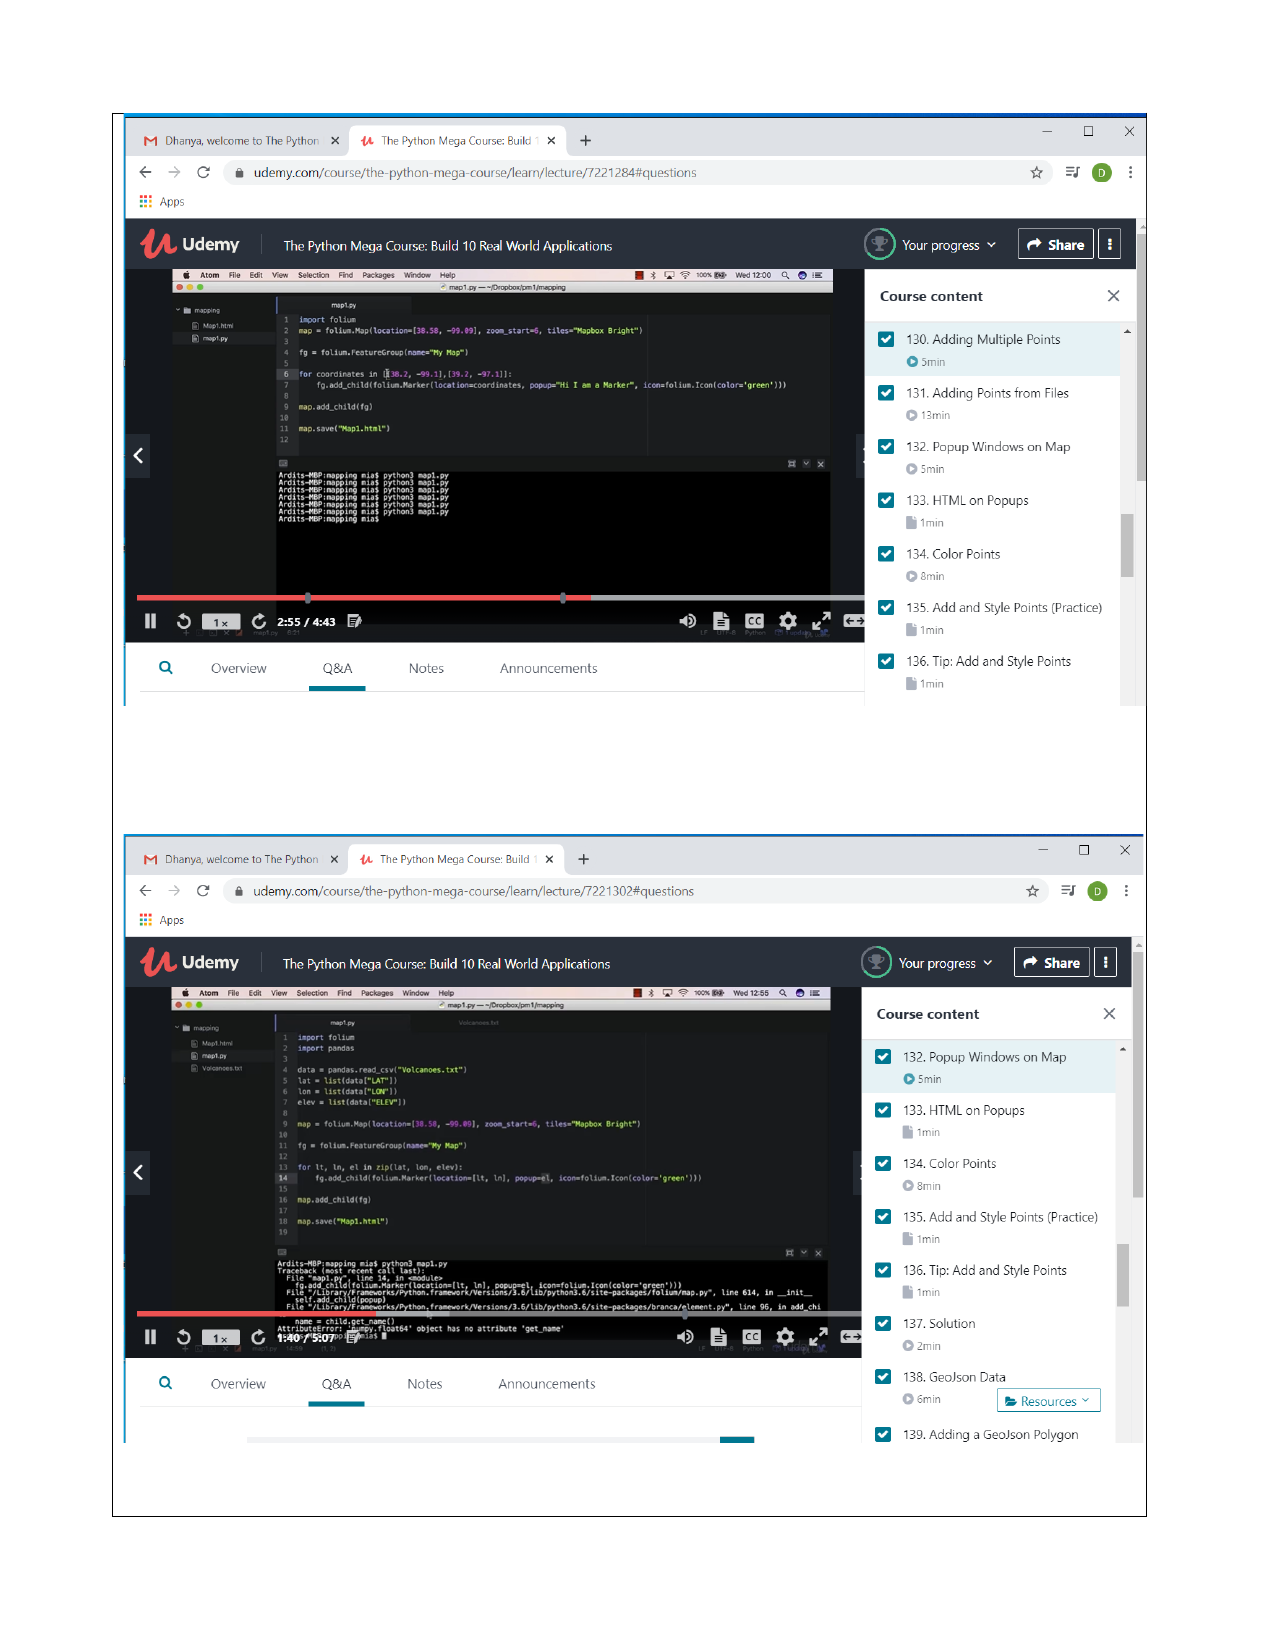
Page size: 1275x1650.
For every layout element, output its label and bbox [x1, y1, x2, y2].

picture [123, 834, 1144, 1443]
picture [123, 113, 1147, 706]
table_cell [113, 114, 1146, 1516]
